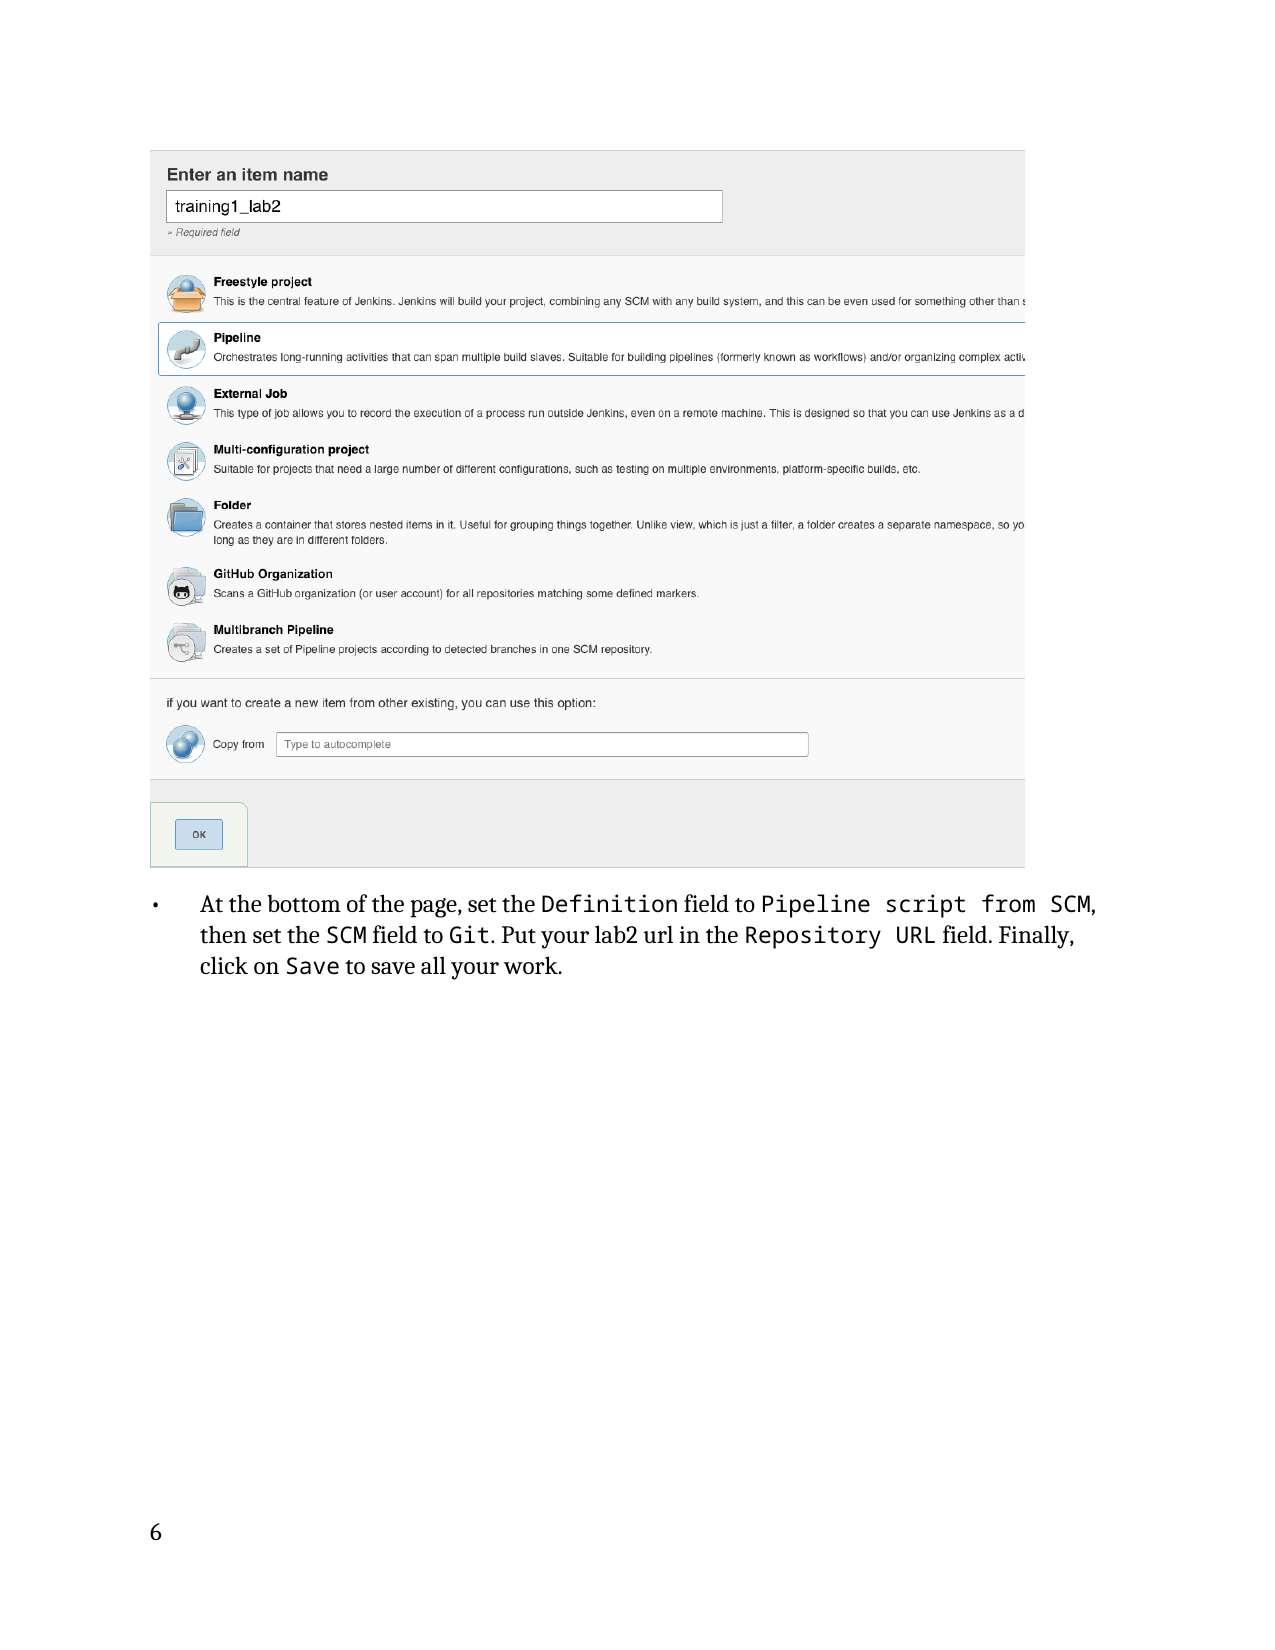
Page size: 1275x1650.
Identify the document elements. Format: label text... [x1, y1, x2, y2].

picture [150, 150, 1025, 869]
list At the bottom of the page, set the Definition field to Pipeline script from SCM, then set the SCM field to Git. Put your lab2 url in the Repository URL field. Finally, click on Save to save all your work. [150, 888, 1125, 981]
